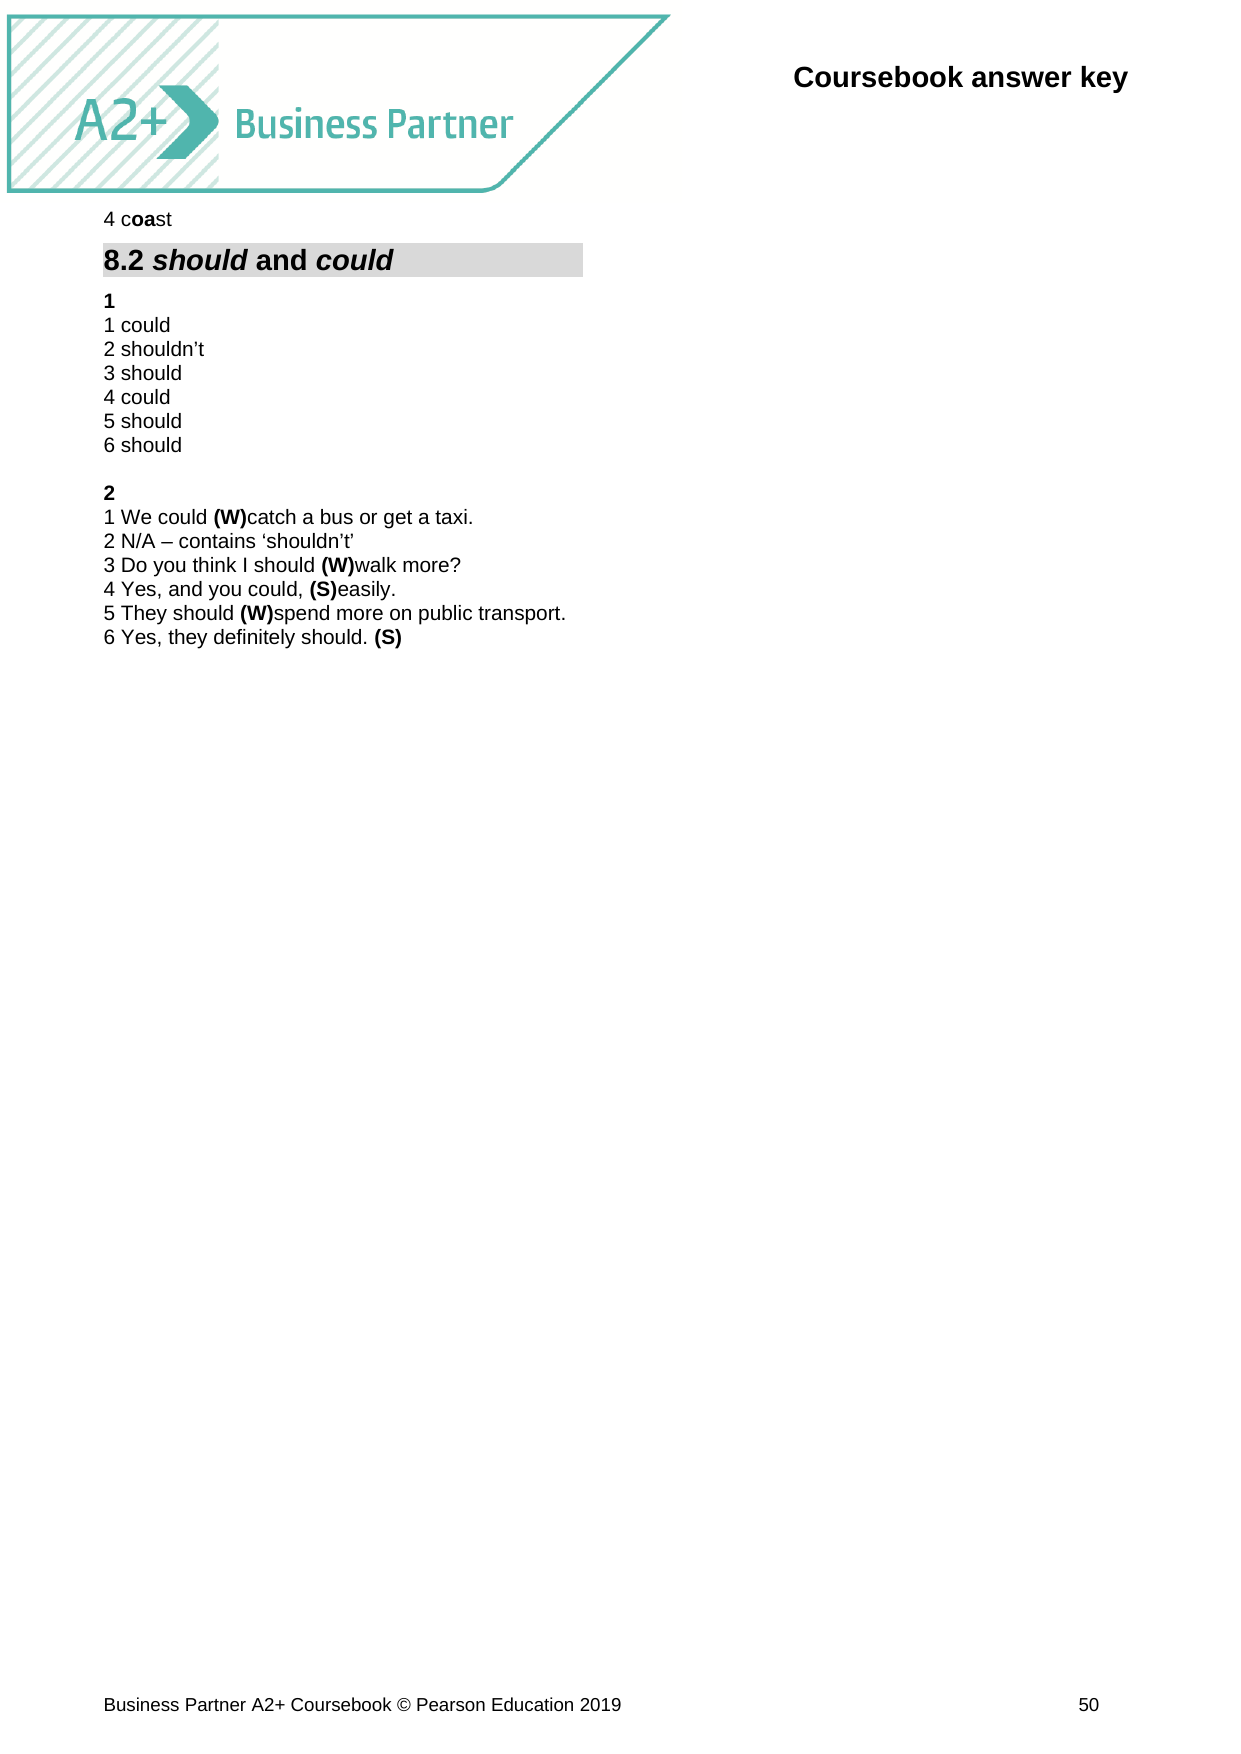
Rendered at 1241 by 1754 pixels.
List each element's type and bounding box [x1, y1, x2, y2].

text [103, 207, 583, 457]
picture [0, 0, 683, 203]
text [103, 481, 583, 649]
